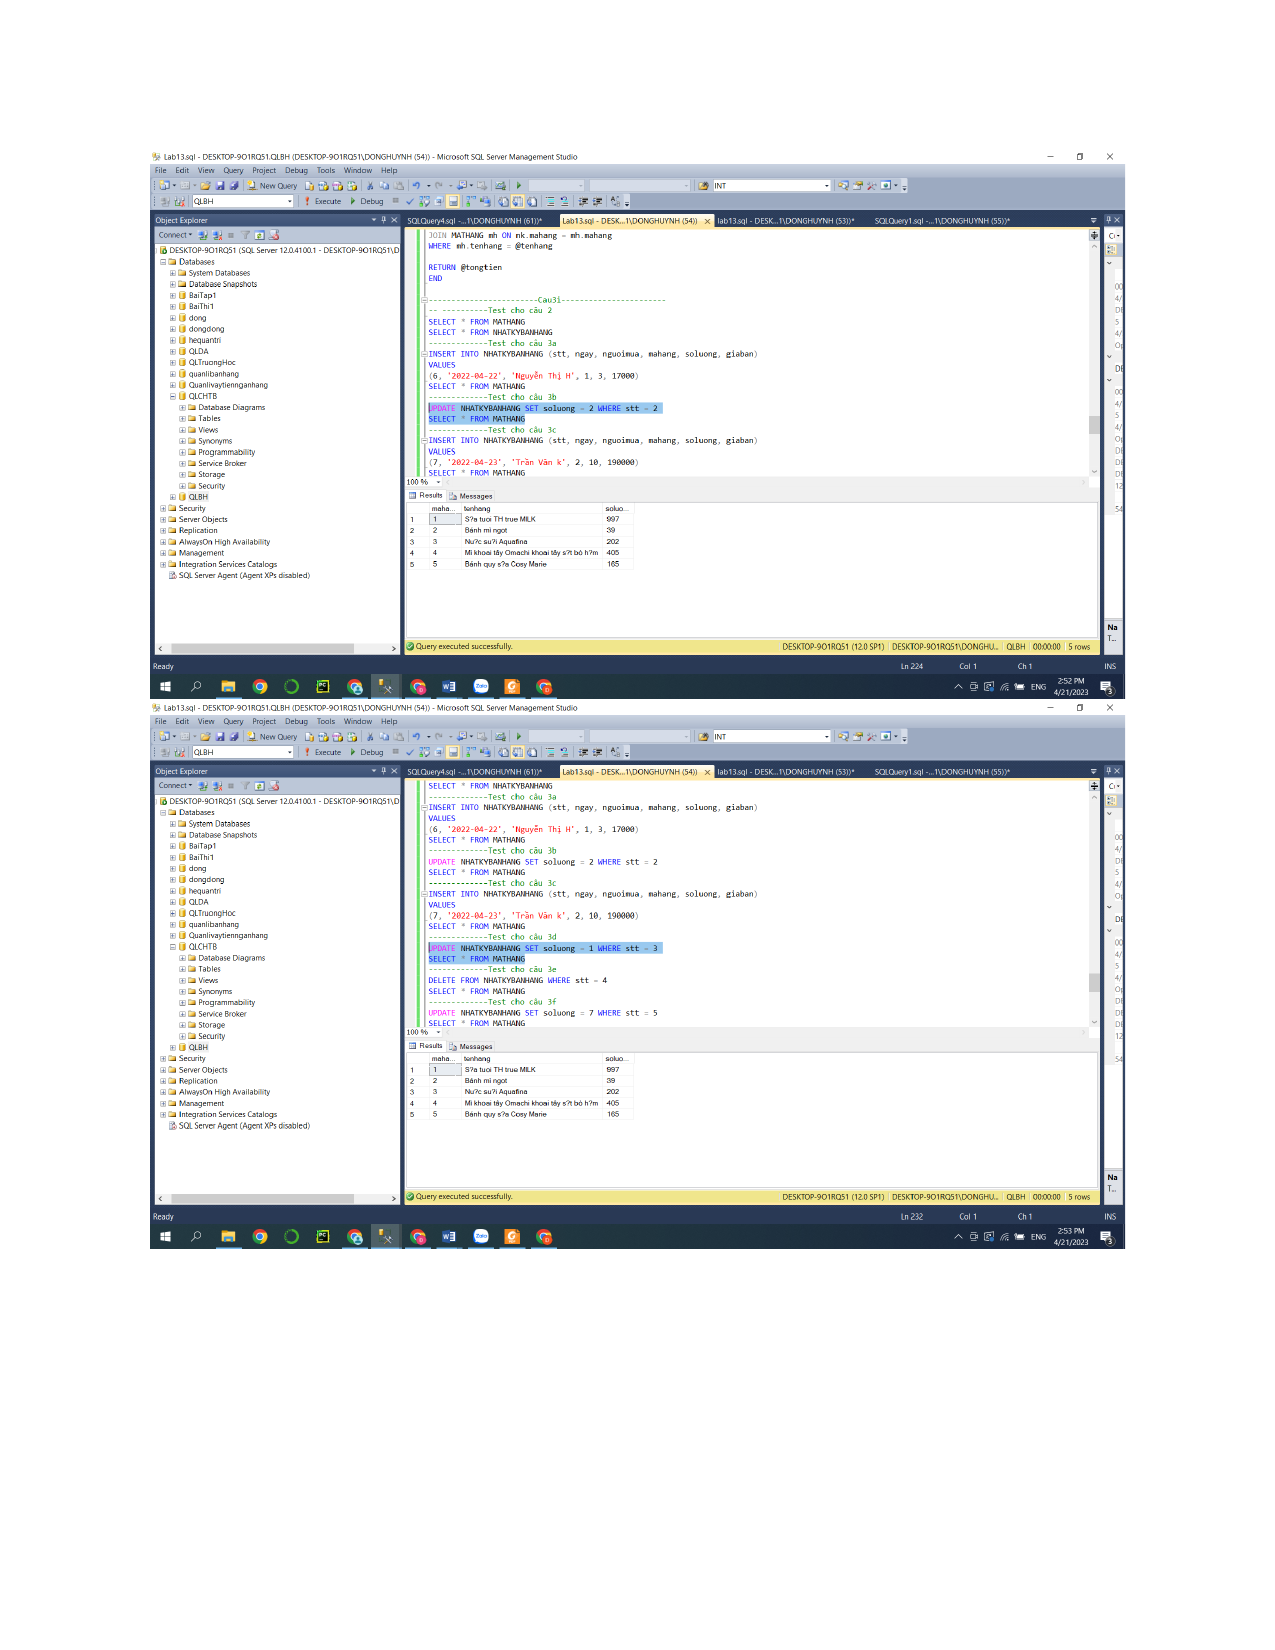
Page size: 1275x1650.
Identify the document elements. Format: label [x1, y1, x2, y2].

picture [150, 150, 1125, 699]
picture [150, 700, 1125, 1249]
